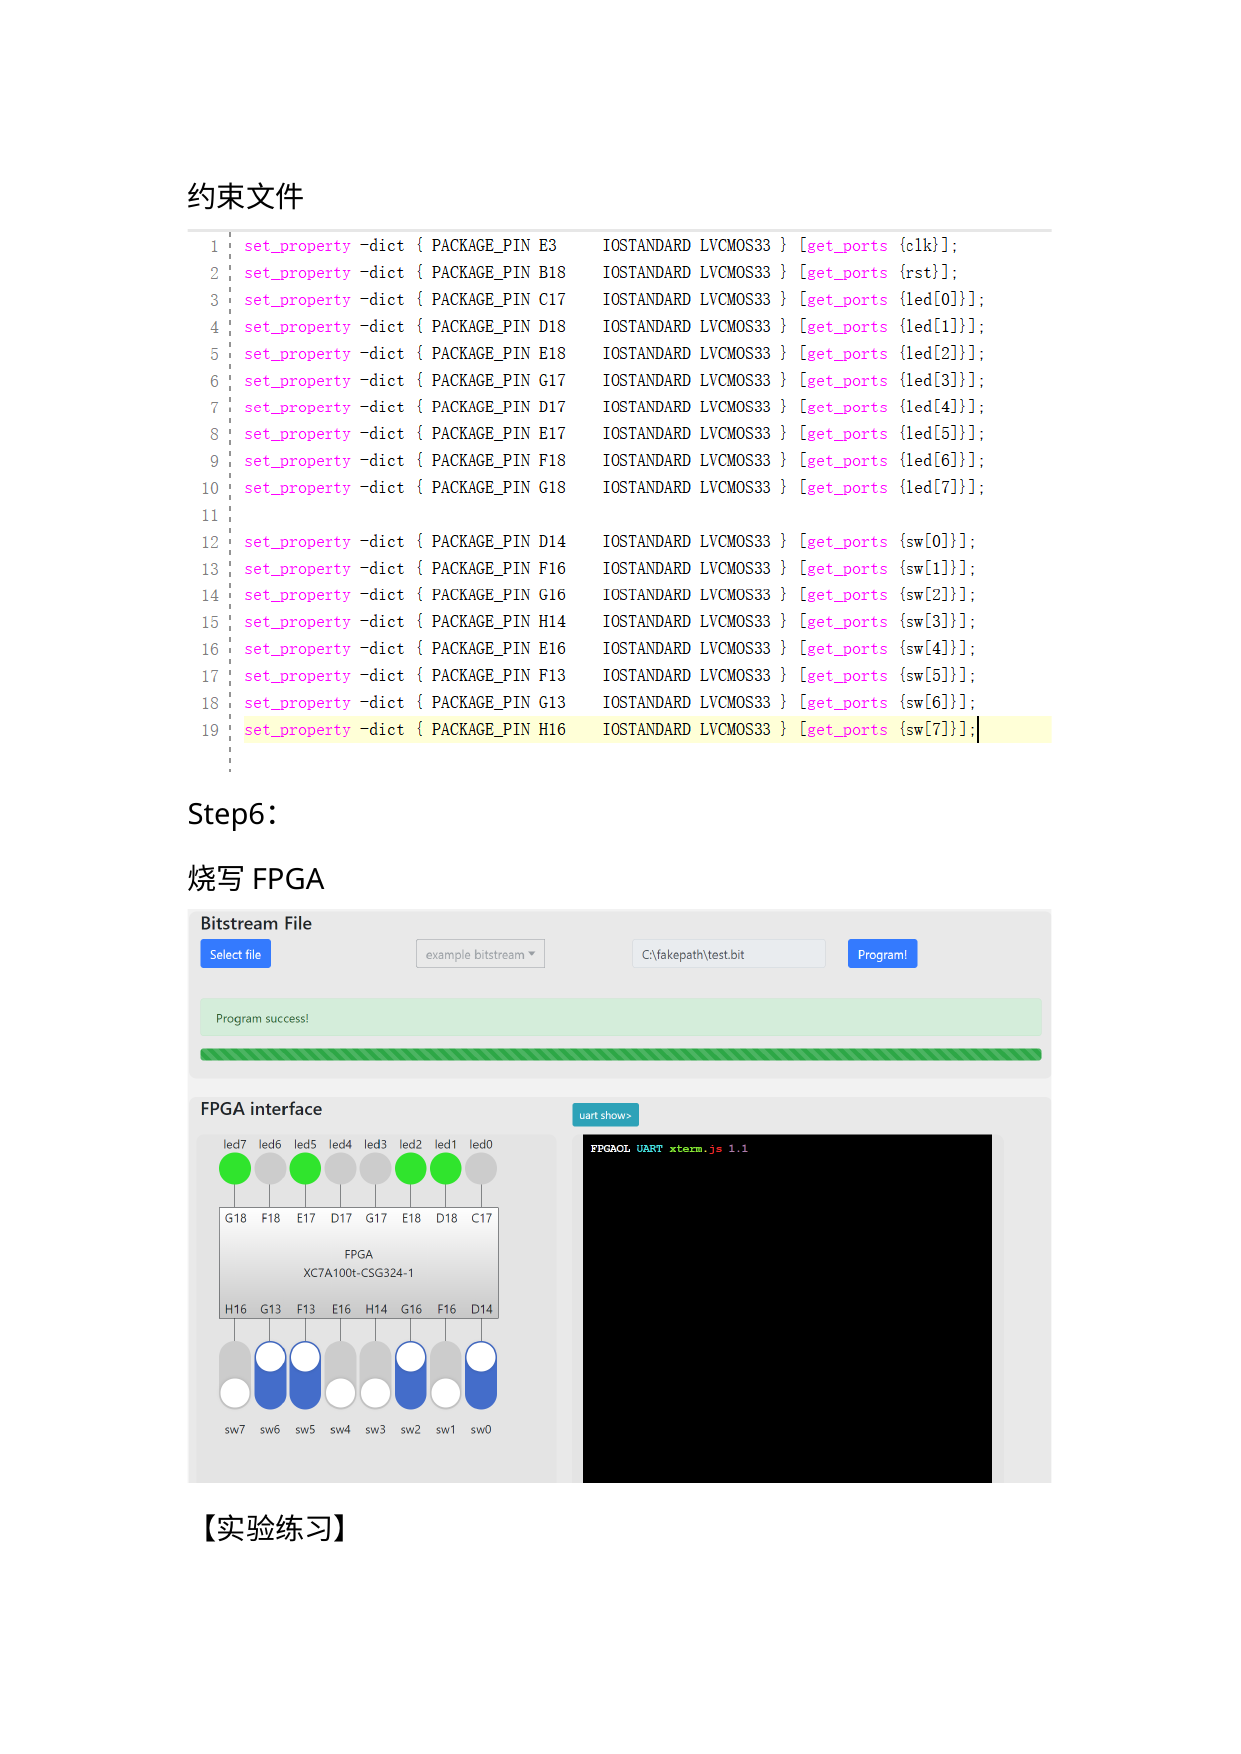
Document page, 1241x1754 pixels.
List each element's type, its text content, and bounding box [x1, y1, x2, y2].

text Step6： [187, 779, 1053, 844]
text 烧写FPGA [187, 844, 1053, 909]
text 约束文件 [187, 162, 1053, 227]
picture [187, 909, 1052, 1483]
text 【实验练习】 [187, 1494, 1053, 1559]
picture [187, 227, 1052, 772]
